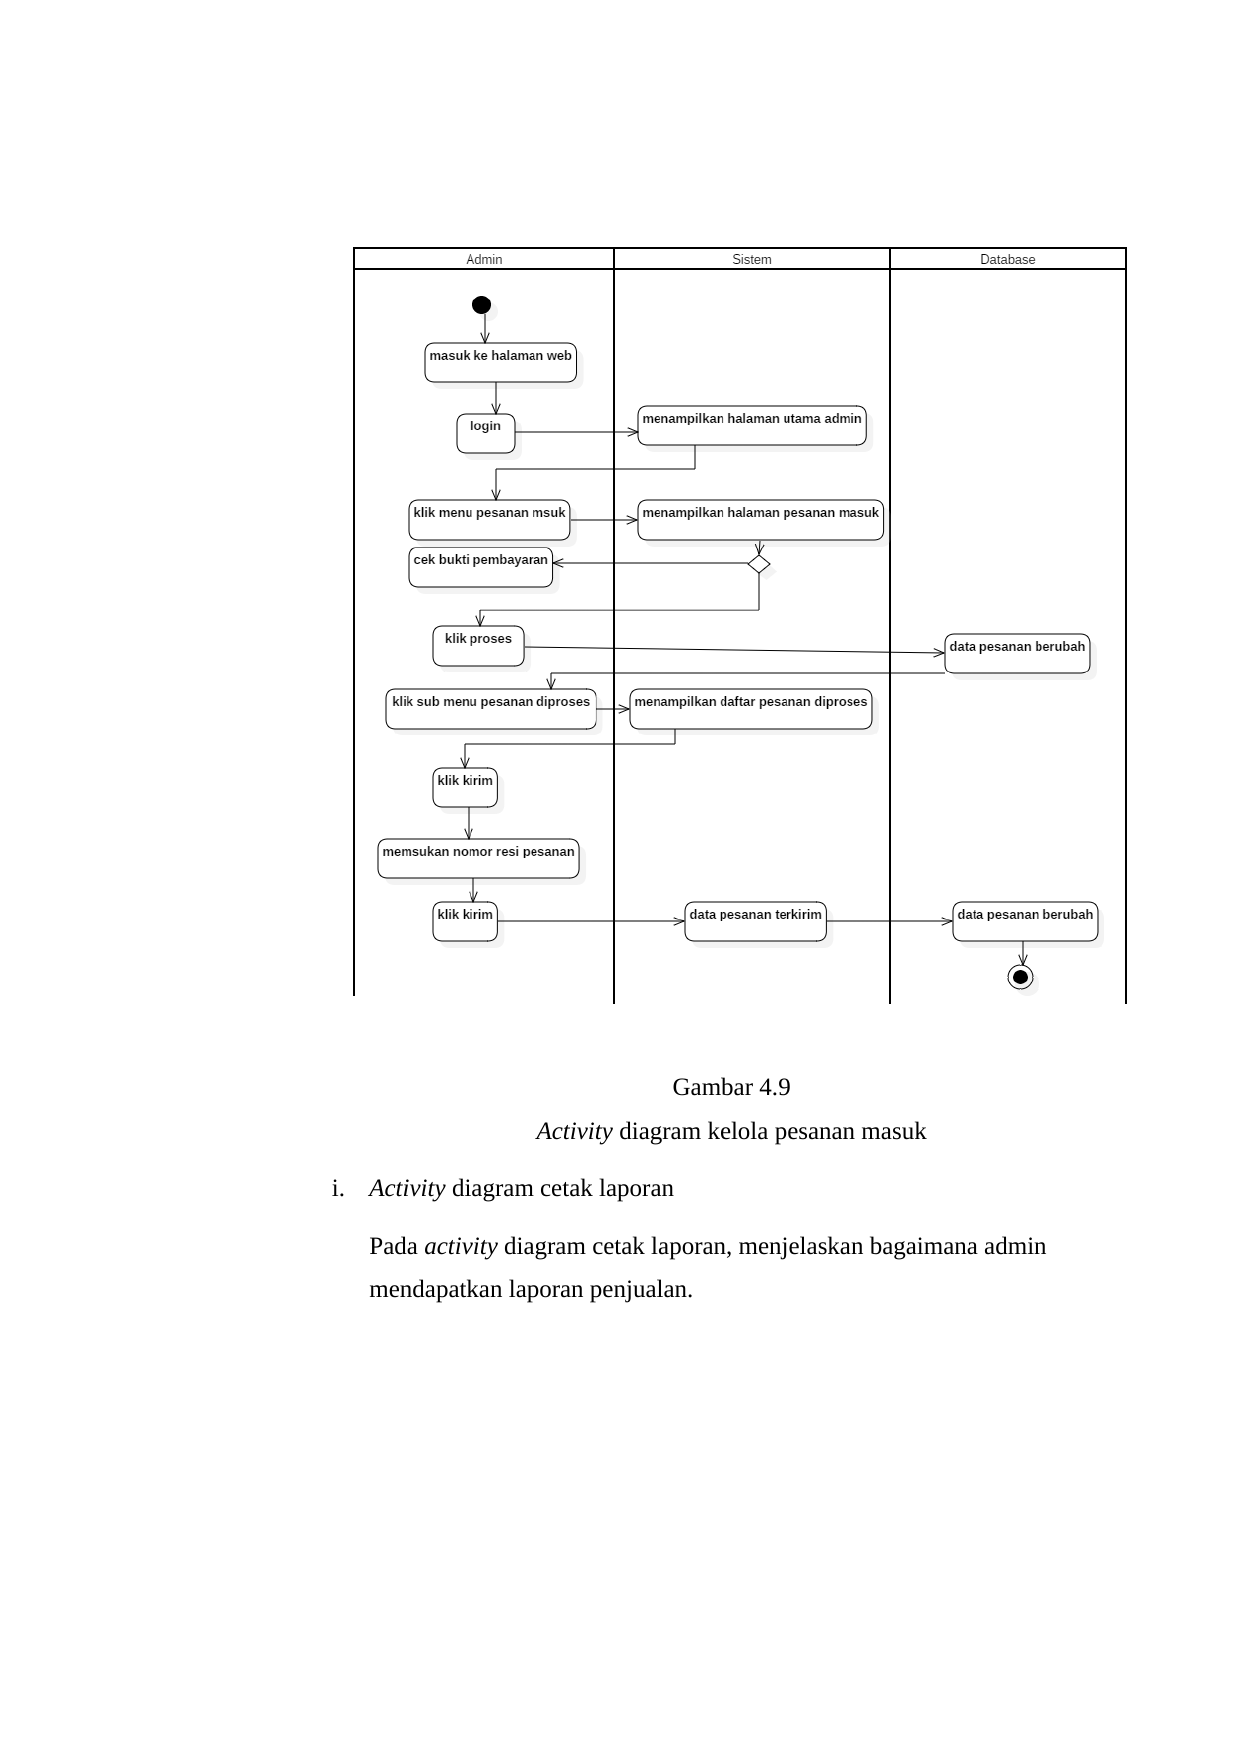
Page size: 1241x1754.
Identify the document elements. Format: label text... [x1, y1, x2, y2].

list Gambar 4.9 [400, 1043, 1063, 1100]
list Activity diagram cetak laporan [332, 1173, 1063, 1202]
picture [344, 238, 1165, 1043]
list Activity diagram kelola pesanan masuk [400, 1116, 1063, 1145]
list Pada activity diagram cetak laporan, menjelaskan bagaimana admin mendapatkan laporan penjualan. [369, 1231, 1063, 1303]
